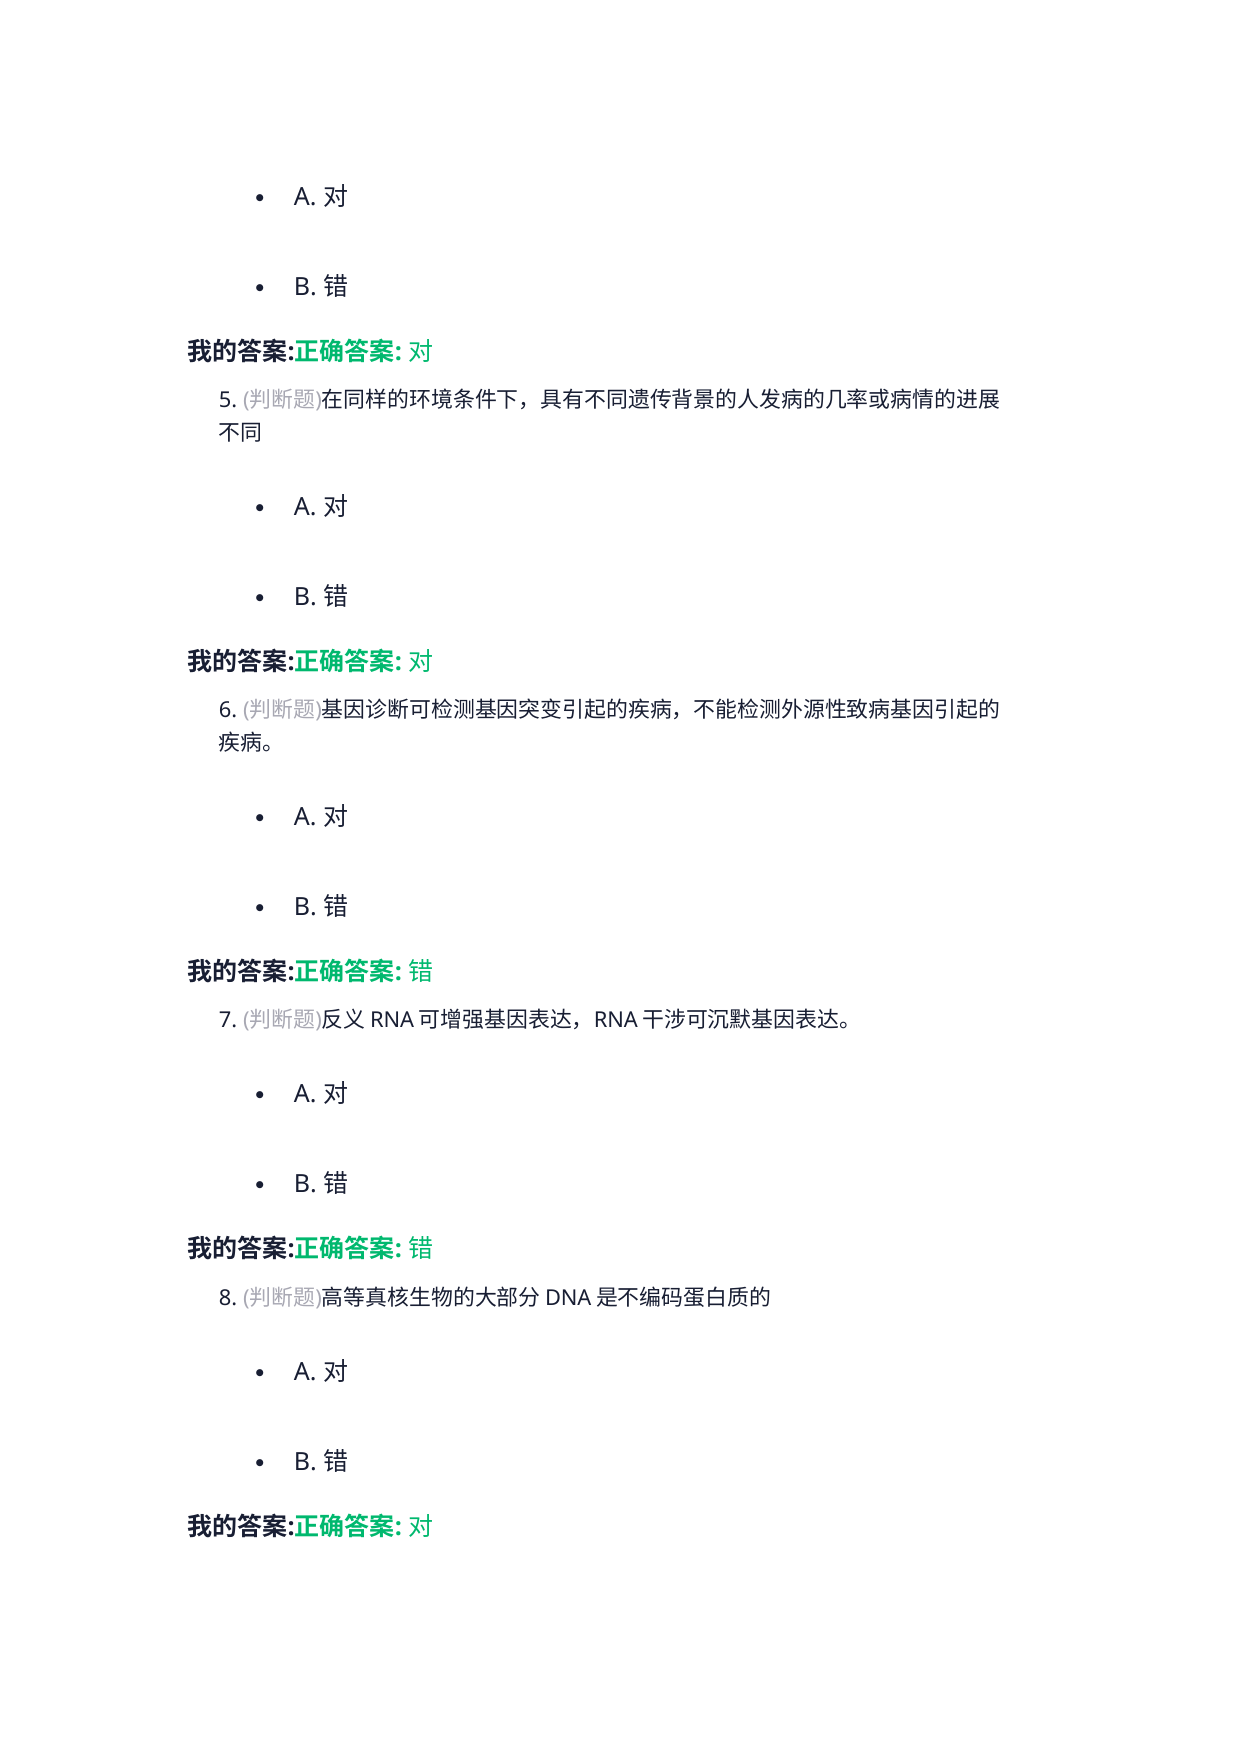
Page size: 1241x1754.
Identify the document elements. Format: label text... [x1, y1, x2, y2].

list B. 错 [256, 1149, 1021, 1214]
list A. 对 [256, 1337, 1021, 1402]
text 6. (判断题)基因诊断可检测基因突变引起的疾病，不能检测外源性致病基因引起的疾病。 [219, 692, 1021, 757]
text 我的答案:正确答案: 对 [187, 627, 1053, 692]
list A. 对 [256, 162, 1021, 227]
text 我的答案:正确答案: 对 [187, 317, 1053, 382]
list B. 错 [256, 1427, 1021, 1492]
list B. 错 [256, 252, 1021, 317]
text 我的答案:正确答案: 错 [187, 937, 1053, 1002]
list A. 对 [256, 1059, 1021, 1124]
text 5. (判断题)在同样的环境条件下，具有不同遗传背景的人发病的几率或病情的进展不同 [219, 382, 1021, 447]
list A. 对 [256, 782, 1021, 847]
list B. 错 [256, 562, 1021, 627]
text 8. (判断题)高等真核生物的大部分DNA是不编码蛋白质的 [219, 1279, 1021, 1312]
list B. 错 [256, 872, 1021, 937]
list A. 对 [256, 472, 1021, 537]
text 我的答案:正确答案: 错 [187, 1214, 1053, 1279]
text 7. (判断题)反义RNA可增强基因表达，RNA干涉可沉默基因表达。 [219, 1002, 1021, 1034]
text 我的答案:正确答案: 对 [187, 1492, 1053, 1557]
